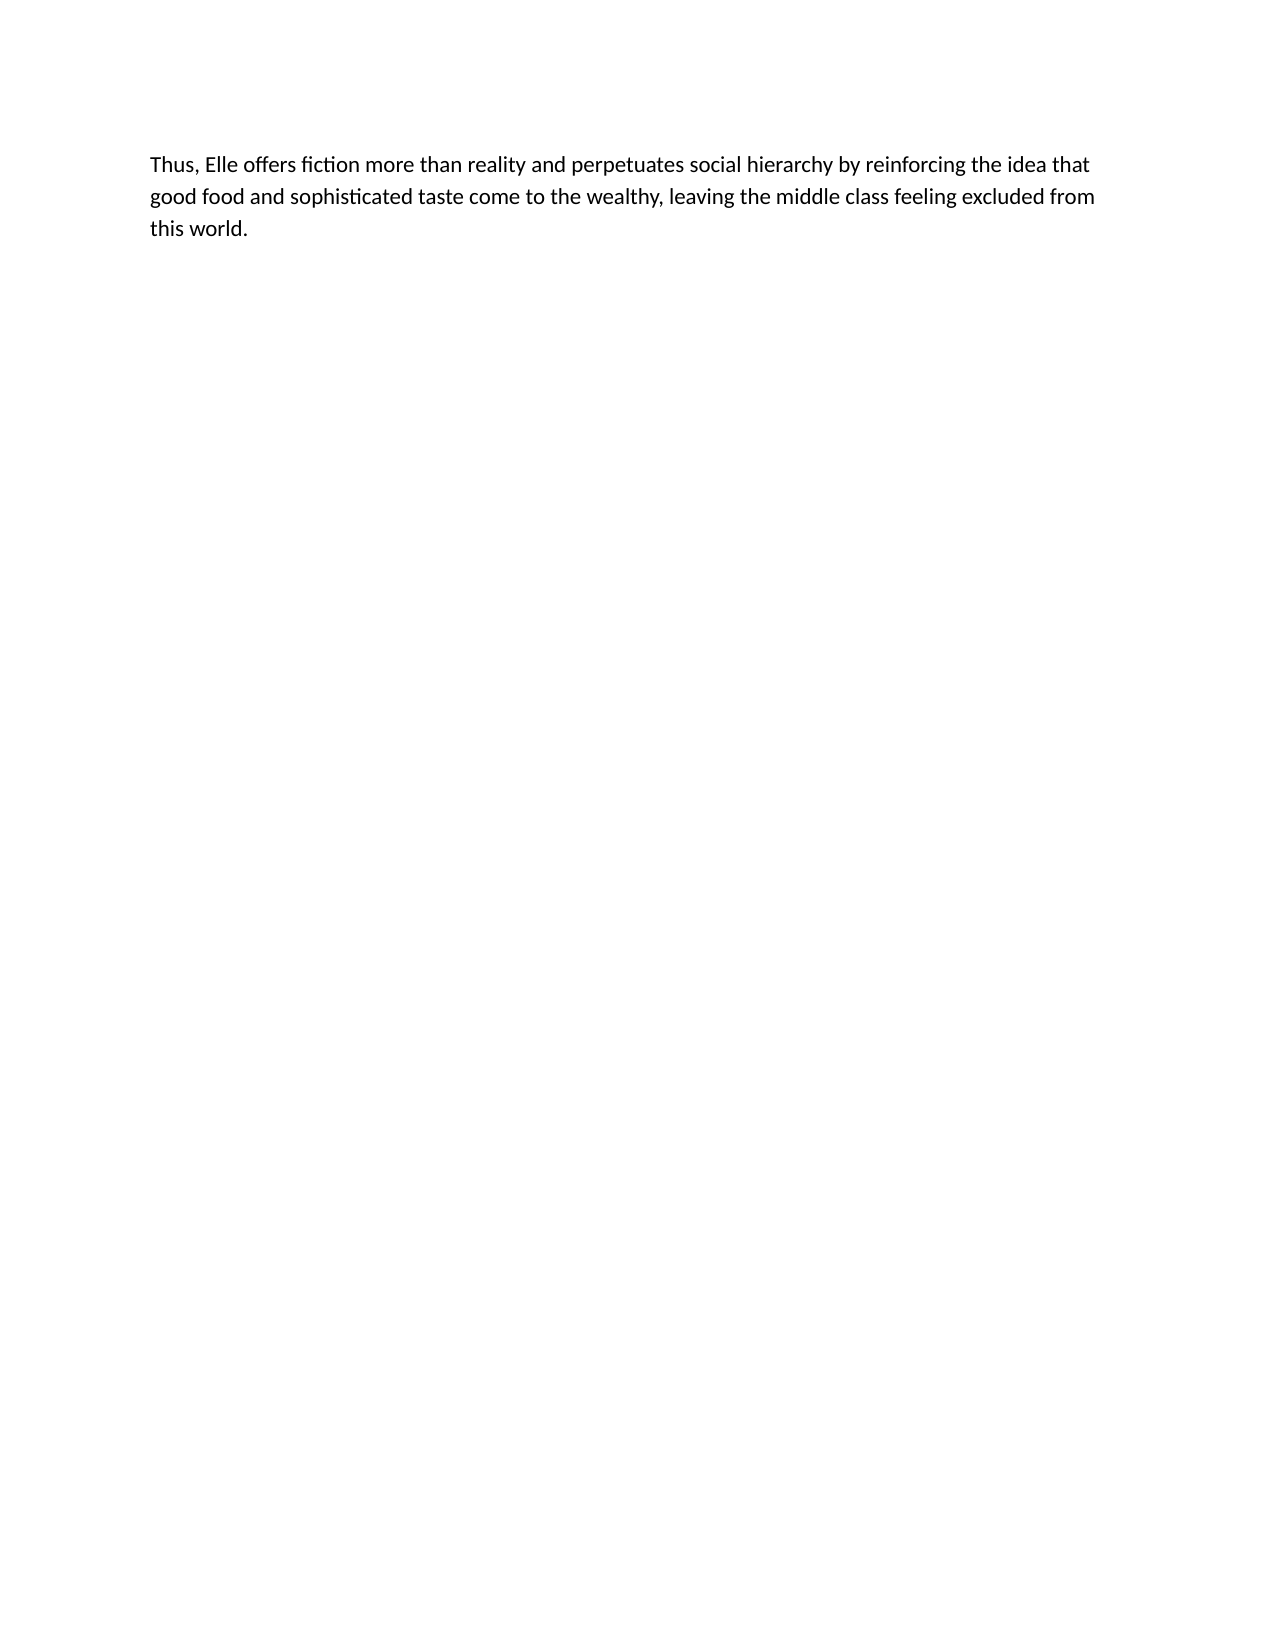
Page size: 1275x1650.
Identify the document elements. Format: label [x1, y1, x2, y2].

text [150, 150, 1125, 242]
